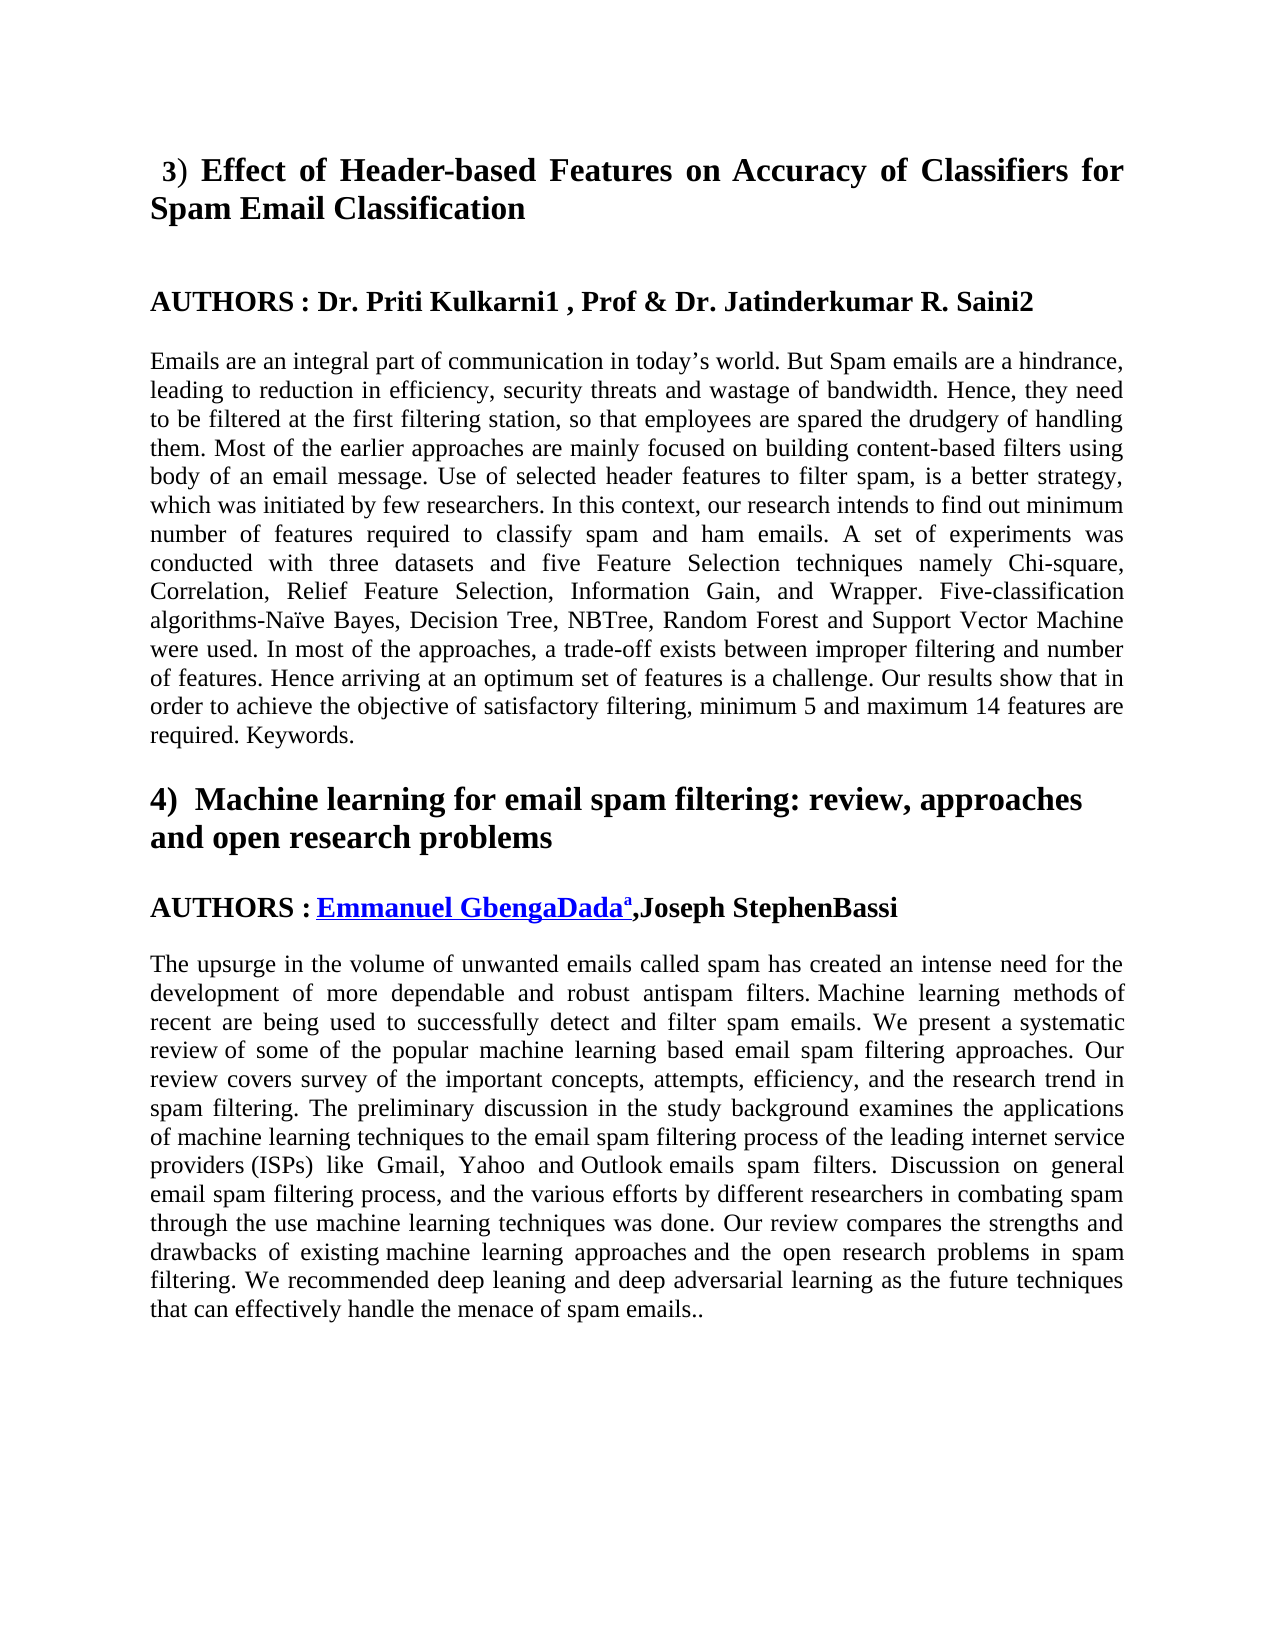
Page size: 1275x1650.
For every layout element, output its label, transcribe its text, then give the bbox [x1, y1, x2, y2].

subtitle 3) Effect of Header-based Features on Accuracy of Classifiers for Spam Email Classification [150, 150, 1125, 227]
text Emails are an integral part of communication in today’s world. But Spam emails are a hindrance, leading to reduction in efficiency, security threats and wastage of bandwidth. Hence, they need to be filtered at the first filtering station, so that employees are spared the drudgery of handling them. Most of the earlier approaches are mainly focused on building content-based filters using body of an email message. Use of selected header features to filter spam, is a better strategy, which was initiated by few researchers. In this context, our research intends to find out minimum number of features required to classify spam and ham emails. A set of experiments was conducted with three datasets and five Feature Selection techniques namely Chi-square, Correlation, Relief Feature Selection, Information Gain, and Wrapper. Five-classification algorithms-Naïve Bayes, Decision Tree, NBTree, Random Forest and Support Vector Machine were used. In most of the approaches, a trade-off exists between improper filtering and number of features. Hence arriving at an optimum set of features is a challenge. Our results show that in order to achieve the objective of satisfactory filtering, minimum 5 and maximum 14 features are required. Keywords. [150, 346, 1125, 749]
text AUTHORS : Emmanuel GbengaDadaa,Joseph StephenBassi [150, 890, 1125, 923]
text 4) Machine learning for email spam filtering: review, approaches and open research problems [150, 779, 1125, 856]
text The upsurge in the volume of unwanted emails called spam has created an intense need for the development of more dependable and robust antispam filters. Machine learning methods of recent are being used to successfully detect and filter spam emails. We present a systematic review of some of the popular machine learning based email spam filtering approaches. Our review covers survey of the important concepts, attempts, efficiency, and the research trend in spam filtering. The preliminary discussion in the study background examines the applications of machine learning techniques to the email spam filtering process of the leading internet service providers (ISPs) like Gmail, Yahoo and Outlook emails spam filters. Discussion on general email spam filtering process, and the various efforts by different researchers in combating spam through the use machine learning techniques was done. Our review compares the strengths and drawbacks of existing machine learning approaches and the open research problems in spam filtering. We recommended deep leaning and deep adversarial learning as the future techniques that can effectively handle the menace of spam emails.. [150, 949, 1125, 1323]
text AUTHORS : Dr. Priti Kulkarni1 , Prof & Dr. Jatinderkumar R. Saini2 [150, 284, 1125, 318]
